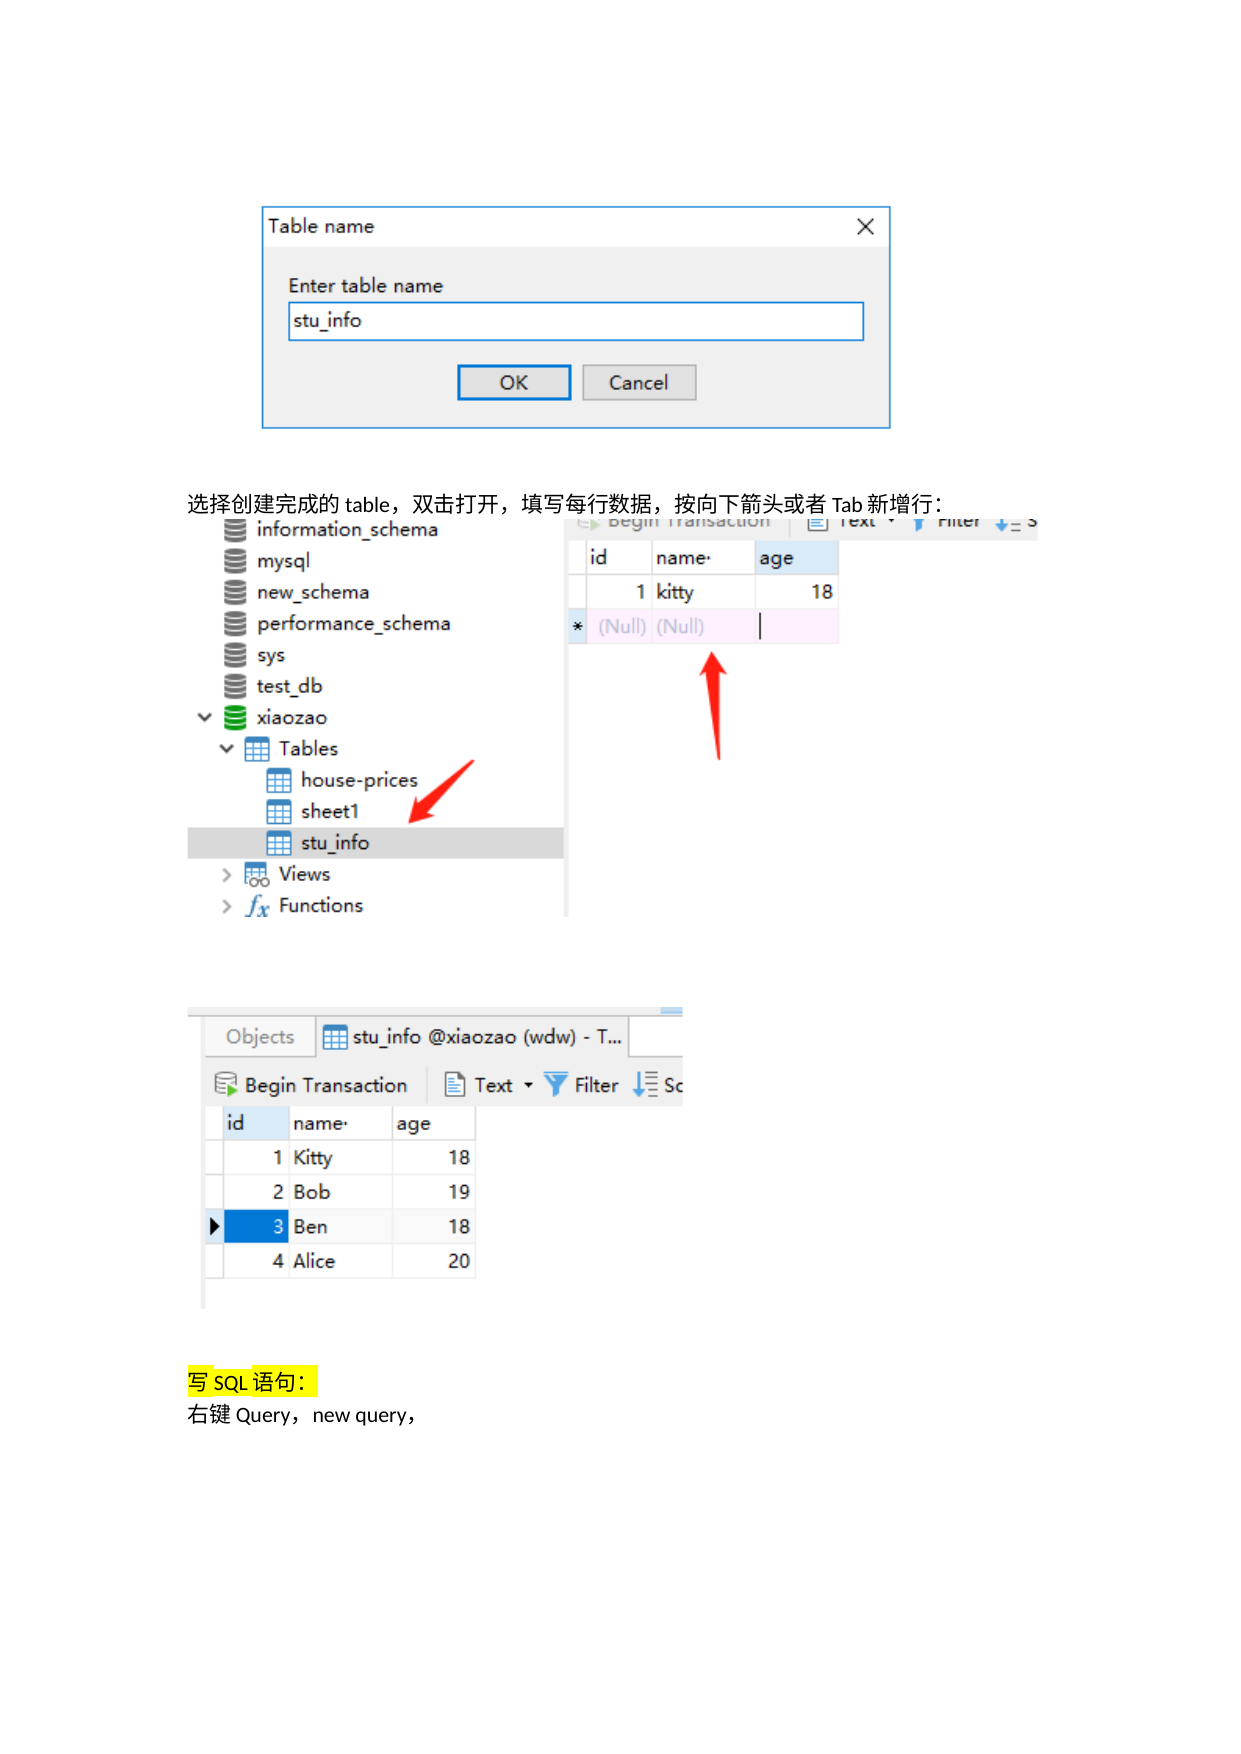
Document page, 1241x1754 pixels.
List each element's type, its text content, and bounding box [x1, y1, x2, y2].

picture [187, 519, 1038, 917]
text 右键Query，new query， [187, 1397, 1053, 1429]
text 写SQL语句： [187, 1364, 1053, 1397]
text 选择创建完成的table，双击打开，填写每行数据，按向下箭头或者Tab新增行： [187, 487, 1053, 519]
picture [187, 1007, 683, 1309]
picture [187, 162, 1002, 487]
